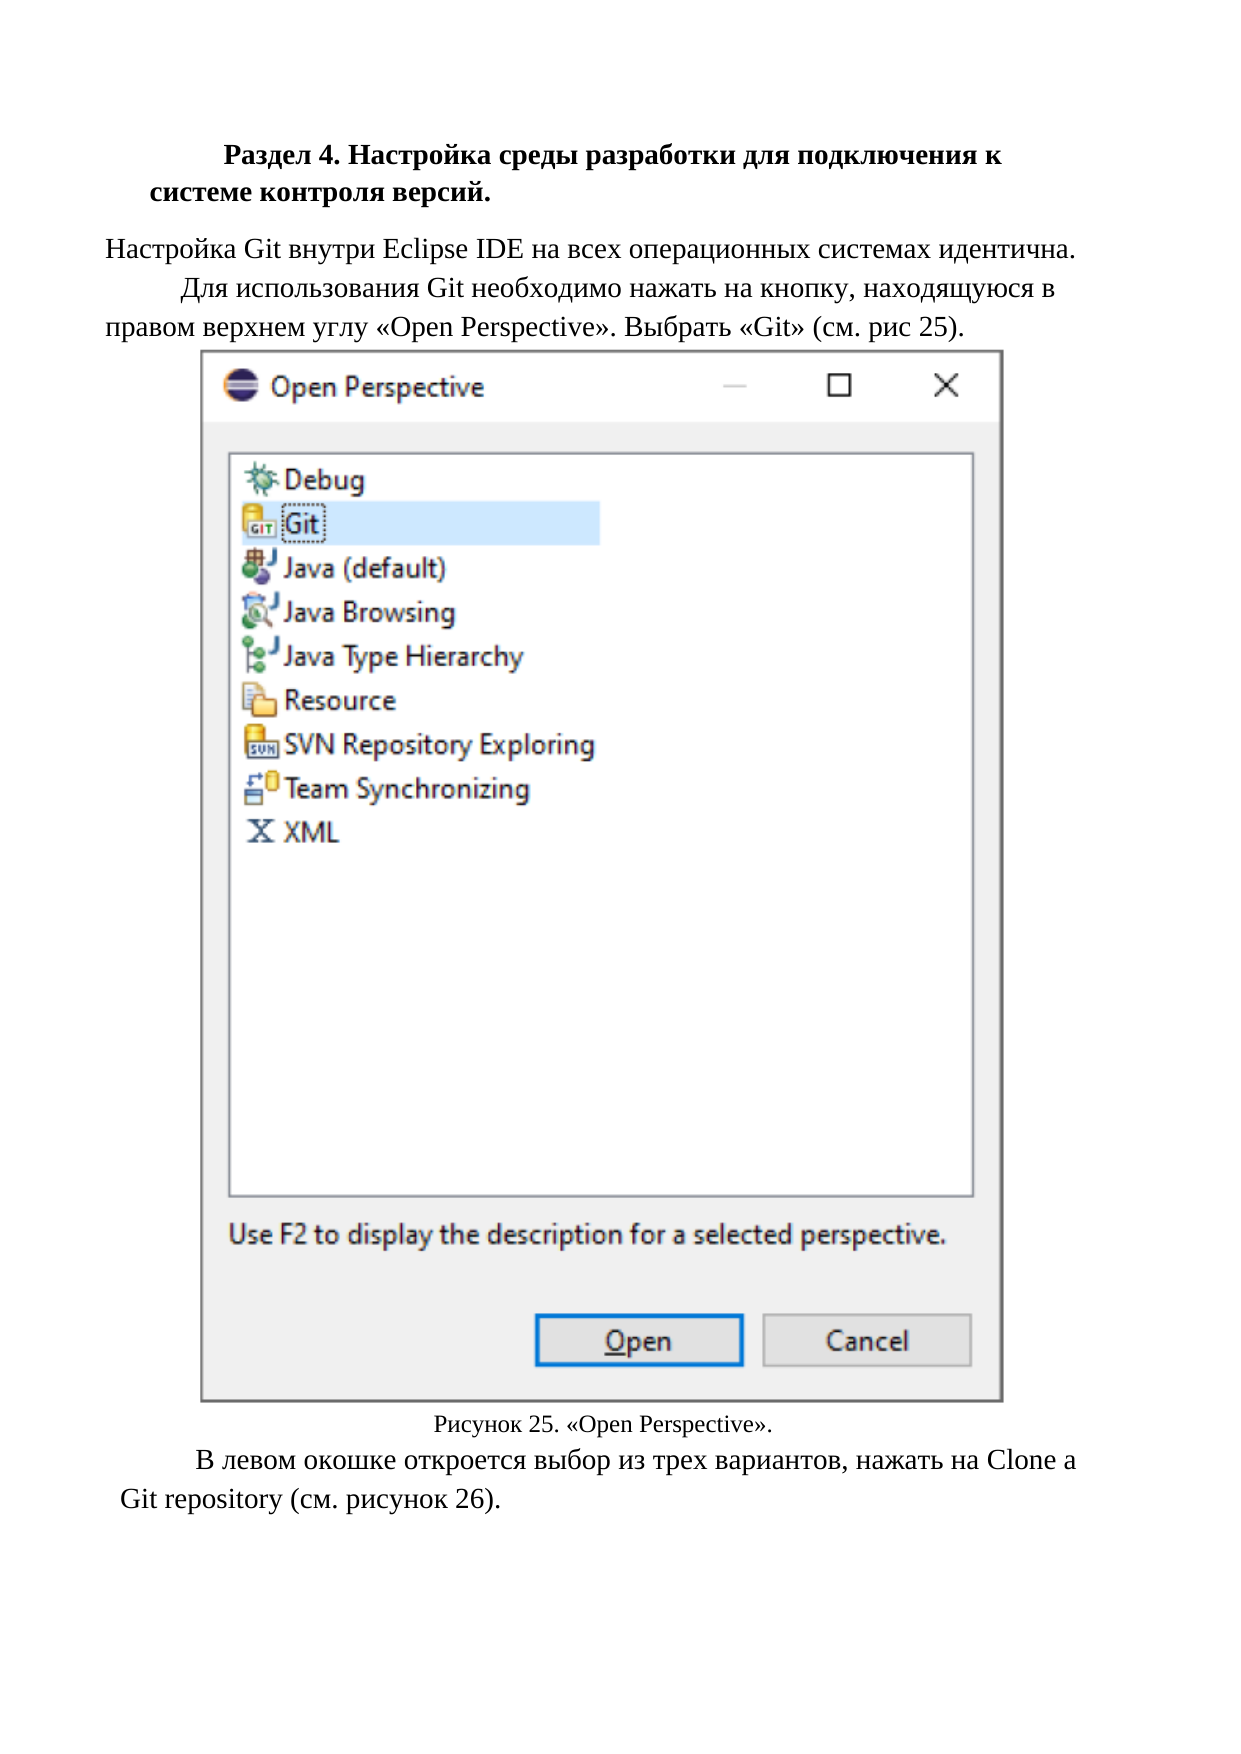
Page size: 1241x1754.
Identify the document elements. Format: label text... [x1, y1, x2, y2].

text В левом окошке откроется выбор из трех вариантов, нажать на Clone a Git repository (см. рисунок 26). [120, 1442, 1101, 1514]
picture [199, 347, 1007, 1406]
text Раздел 4. Настройка среды разработки для подключения к системе контроля версий. [149, 137, 1077, 207]
text Настройка Git внутри Eclipse IDE на всех операционных системах идентична. [30, 232, 1101, 265]
text Для использования Git необходимо нажать на кнопку, находящуюся в правом верхнем углу «Open Perspective». Выбрать «Git» (см. рис 25). [105, 270, 1101, 342]
text Рисунок 25. «Open Perspective». [30, 1409, 1101, 1438]
